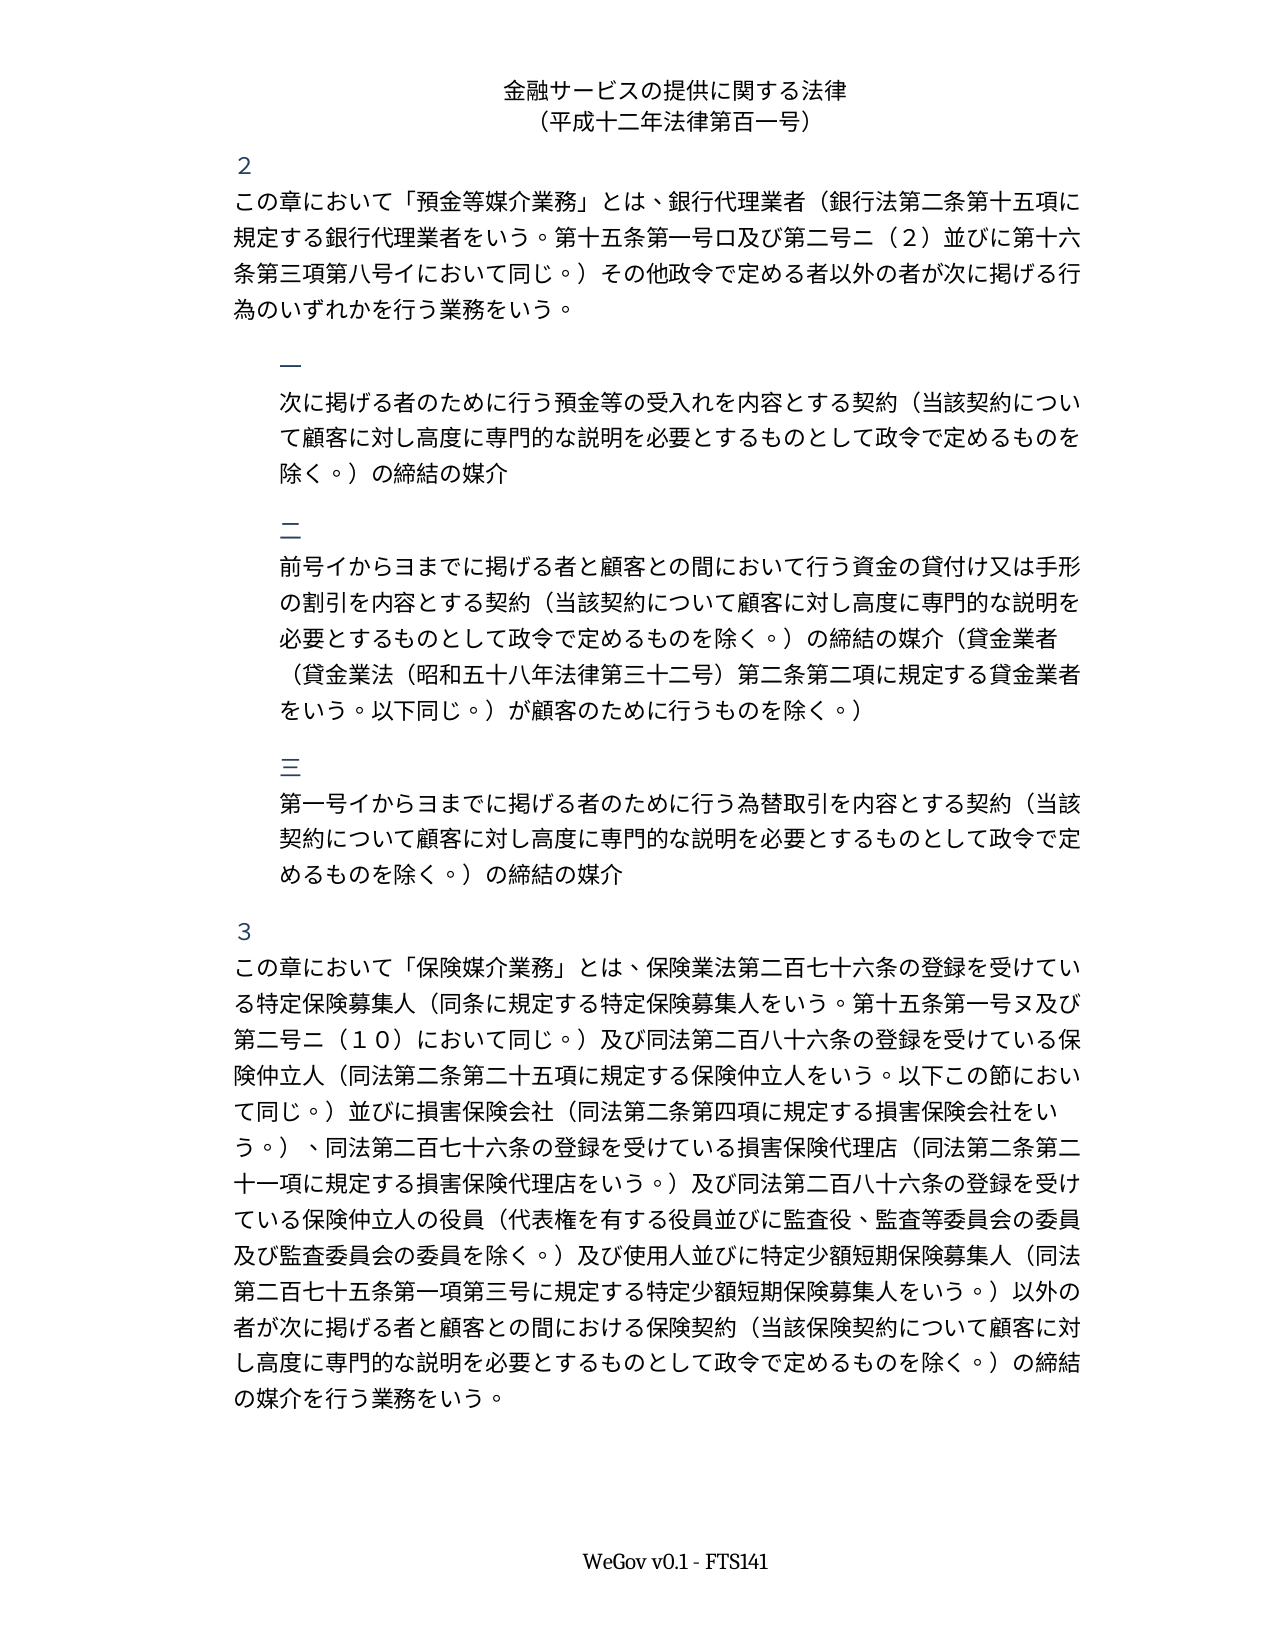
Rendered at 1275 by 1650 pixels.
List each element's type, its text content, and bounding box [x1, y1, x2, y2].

text この章において「預金等媒介業務」とは、銀行代理業者（銀行法第二条第十五項に規定する銀行代理業者をいう。第十五条第一号ロ及び第二号ニ（２）並びに第十六条第三項第八号イにおいて同じ。）その他政令で定める者以外の者が次に掲げる行為のいずれかを行う業務をいう。 [233, 186, 1087, 325]
text 前号イからヨまでに掲げる者と顧客との間において行う資金の貸付け又は手形の割引を内容とする契約（当該契約について顧客に対し高度に専門的な説明を必要とするものとして政令で定めるものを除く。）の締結の媒介（貸金業者（貸金業法（昭和五十八年法律第三十二号）第二条第二項に規定する貸金業者をいう。以下同じ。）が顧客のために行うものを除く。） [279, 551, 1087, 726]
text 第一号イからヨまでに掲げる者のために行う為替取引を内容とする契約（当該契約について顧客に対し高度に専門的な説明を必要とするものとして政令で定めるものを除く。）の締結の媒介 [279, 787, 1087, 891]
subtitle 三 [279, 752, 1087, 783]
text 次に掲げる者のために行う預金等の受入れを内容とする契約（当該契約について顧客に対し高度に専門的な説明を必要とするものとして政令で定めるものを除く。）の締結の媒介 [279, 386, 1087, 489]
subtitle ３ [233, 916, 1087, 947]
subtitle 二 [279, 515, 1087, 546]
subtitle 一 [279, 351, 1087, 382]
subtitle ２ [233, 150, 1087, 181]
text この章において「保険媒介業務」とは、保険業法第二百七十六条の登録を受けている特定保険募集人（同条に規定する特定保険募集人をいう。第十五条第一号ヌ及び第二号ニ（１０）において同じ。）及び同法第二百八十六条の登録を受けている保険仲立人（同法第二条第二十五項に規定する保険仲立人をいう。以下この節において同じ。）並びに損害保険会社（同法第二条第四項に規定する損害保険会社をいう。）、同法第二百七十六条の登録を受けている損害保険代理店（同法第二条第二十一項に規定する損害保険代理店をいう。）及び同法第二百八十六条の登録を受けている保険仲立人の役員（代表権を有する役員並びに監査役、監査等委員会の委員及び監査委員会の委員を除く。）及び使用人並びに特定少額短期保険募集人（同法第二百七十五条第一項第三号に規定する特定少額短期保険募集人をいう。）以外の者が次に掲げる者と顧客との間における保険契約（当該保険契約について顧客に対し高度に専門的な説明を必要とするものとして政令で定めるものを除く。）の締結の媒介を行う業務をいう。 [233, 952, 1087, 1414]
